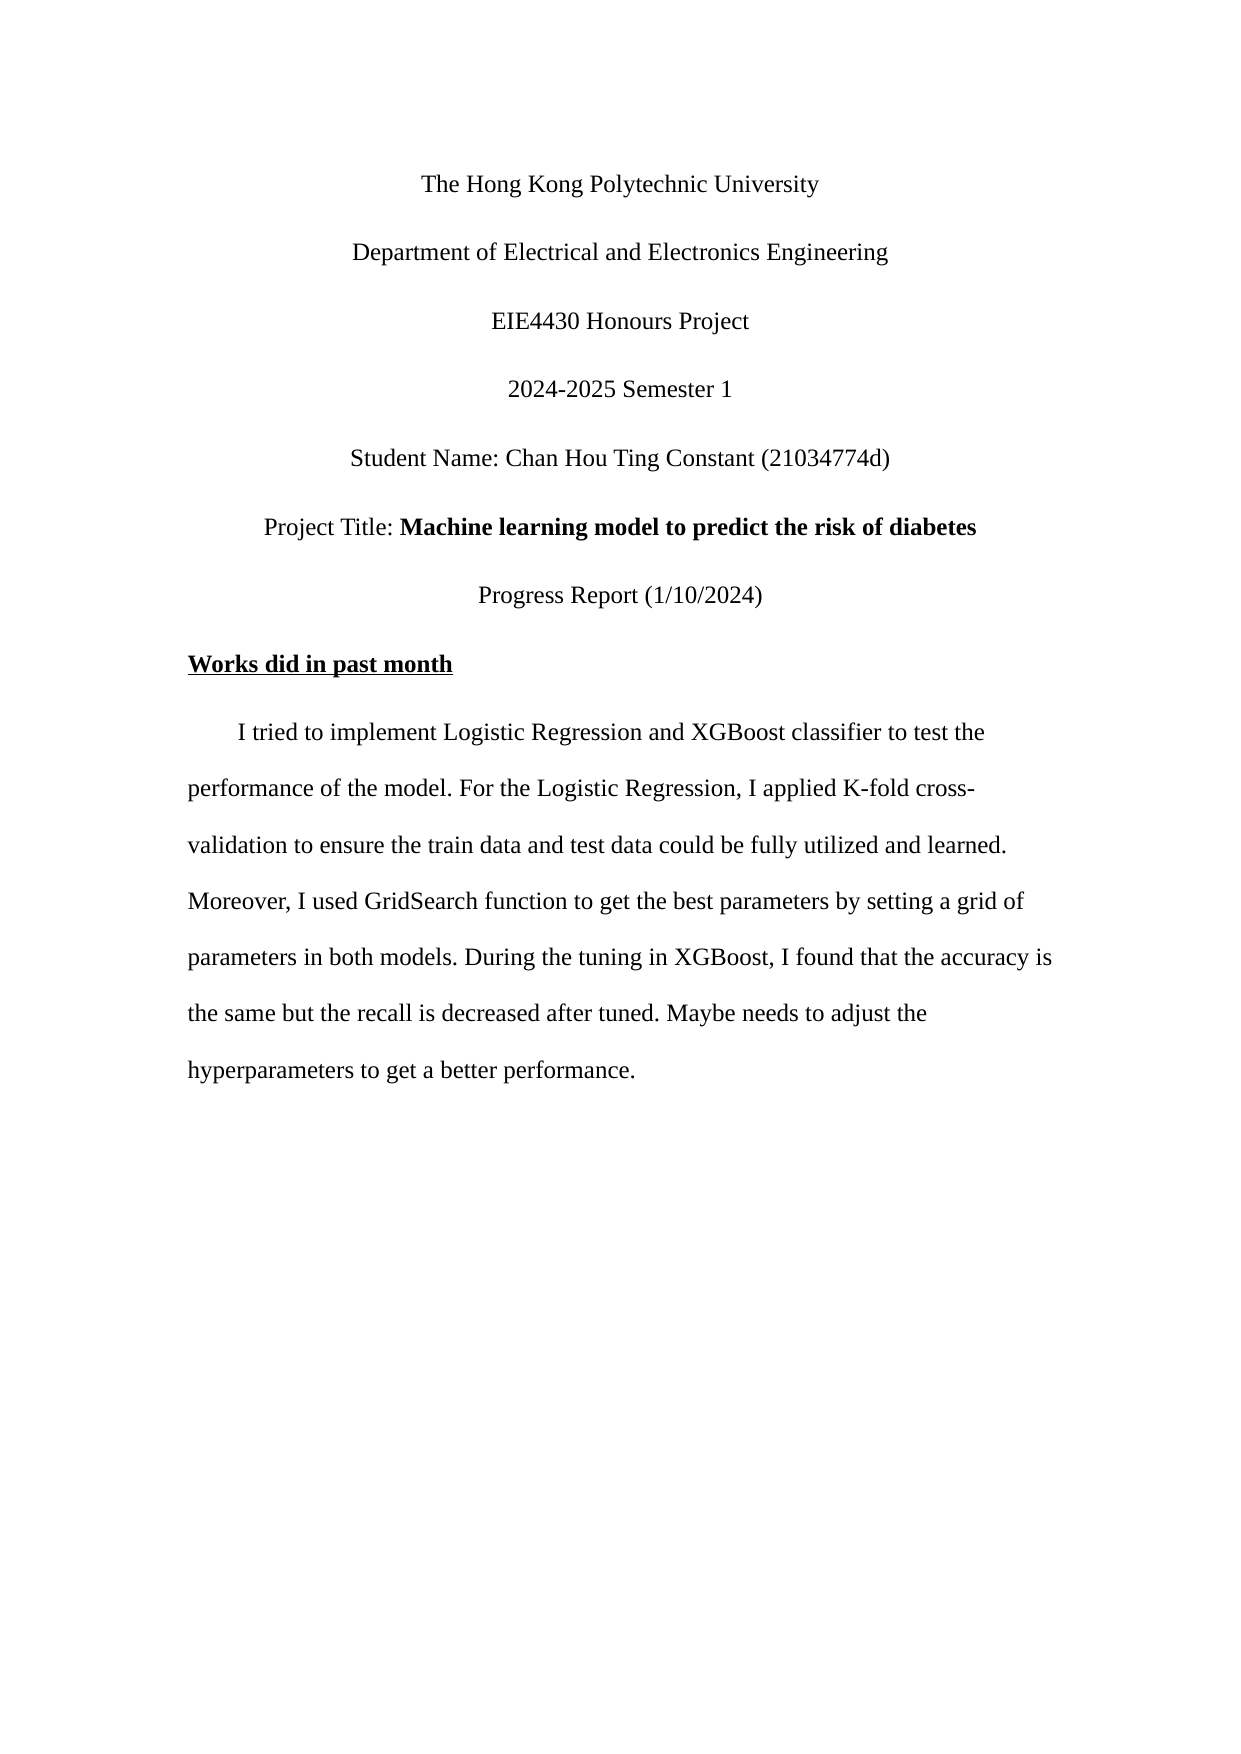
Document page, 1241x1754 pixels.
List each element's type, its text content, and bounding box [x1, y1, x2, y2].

text Works did in past month [187, 644, 1053, 682]
text Progress Report (1/10/2024) [187, 576, 1053, 613]
text 2024-2025 Semester 1 [187, 370, 1053, 408]
text I tried to implement Logistic Regression and XGBoost classifier to test the performance of the model. For the Logistic Regression, I applied K-fold cross-validation to ensure the train data and test data could be fully utilized and learned. Moreover, I used GridSearch function to get the best parameters by setting a grid of parameters in both models. During the tuning in XGBoost, I found that the accuracy is the same but the recall is decreased after tuned. Maybe needs to adjust the hyperparameters to get a better performance. [187, 713, 1053, 1088]
text Student Name: Chan Hou Ting Constant (21034774d) [187, 439, 1053, 476]
text The Hong Kong Polytechnic University [187, 164, 1053, 202]
text EIE4430 Honours Project [187, 302, 1053, 339]
text Project Title: Machine learning model to predict the risk of diabetes [187, 507, 1053, 545]
text Department of Electrical and Electronics Engineering [187, 233, 1053, 271]
